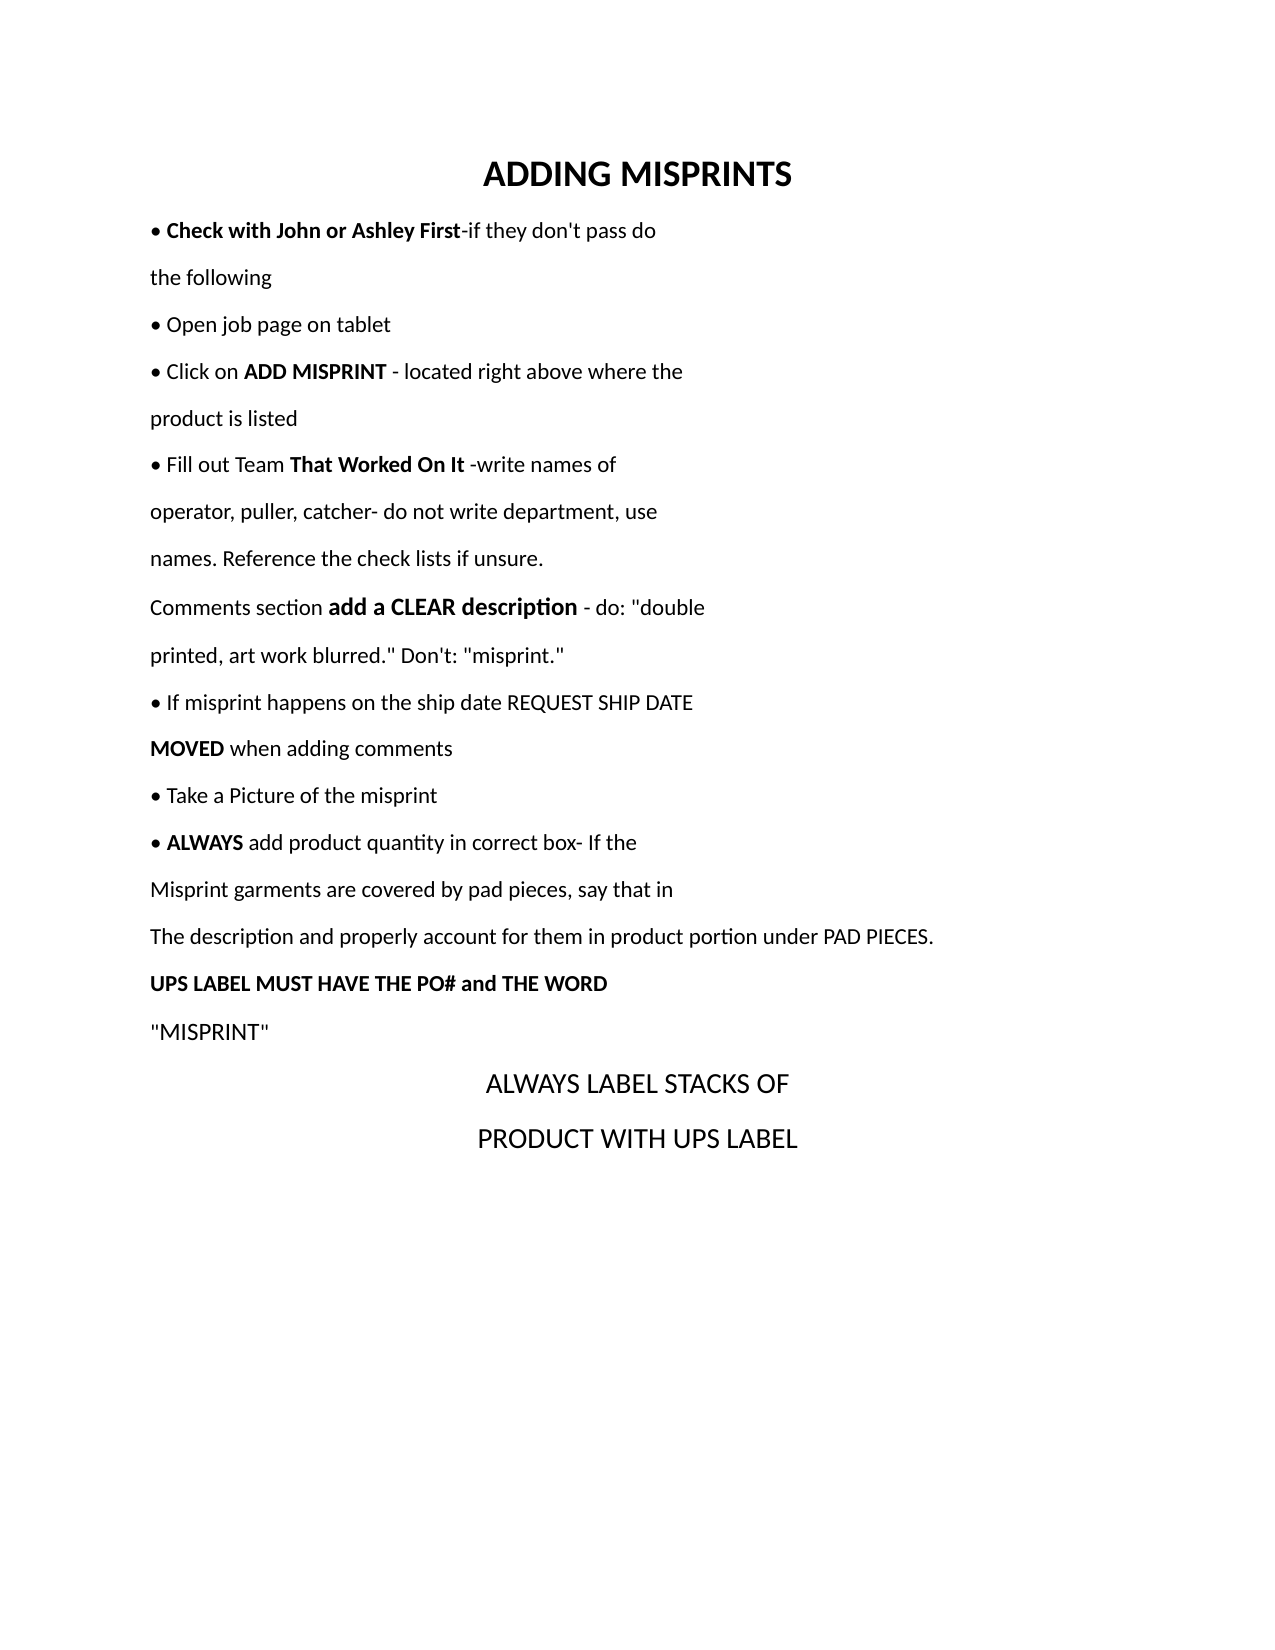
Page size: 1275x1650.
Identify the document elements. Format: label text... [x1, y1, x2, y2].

text operator, puller, catcher- do not write department, use [150, 497, 1125, 525]
text The description and properly account for them in product portion under PAD PIECES. [150, 922, 1125, 950]
text Misprint garments are covered by pad pieces, say that in [150, 875, 1125, 903]
text • Fill out Team That Worked On It -write names of [150, 451, 1125, 478]
text • If misprint happens on the ship date REQUEST SHIP DATE [150, 688, 1125, 716]
text Comments section add a CLEAR description - do: "double [150, 591, 1125, 622]
text • Check with John or Ashley First-if they don't pass do [150, 216, 1125, 244]
text • Open job page on tablet [150, 310, 1125, 338]
text UPS LABEL MUST HAVE THE PO# and THE WORD [150, 969, 1125, 997]
text the following [150, 263, 1125, 291]
text PRODUCT WITH UPS LABEL [150, 1120, 1125, 1156]
text ADDING MISPRINTS [150, 150, 1125, 196]
text printed, art work blurred." Don't: "misprint." [150, 641, 1125, 669]
text names. Reference the check lists if unsure. [150, 544, 1125, 572]
text • ALWAYS add product quantity in correct box- If the [150, 828, 1125, 856]
text • Click on ADD MISPRINT - located right above where the [150, 357, 1125, 385]
text MOVED when adding comments [150, 734, 1125, 762]
text product is listed [150, 404, 1125, 432]
text ALWAYS LABEL STACKS OF [150, 1065, 1125, 1101]
text "MISPRINT" [150, 1016, 1125, 1046]
text • Take a Picture of the misprint [150, 781, 1125, 809]
